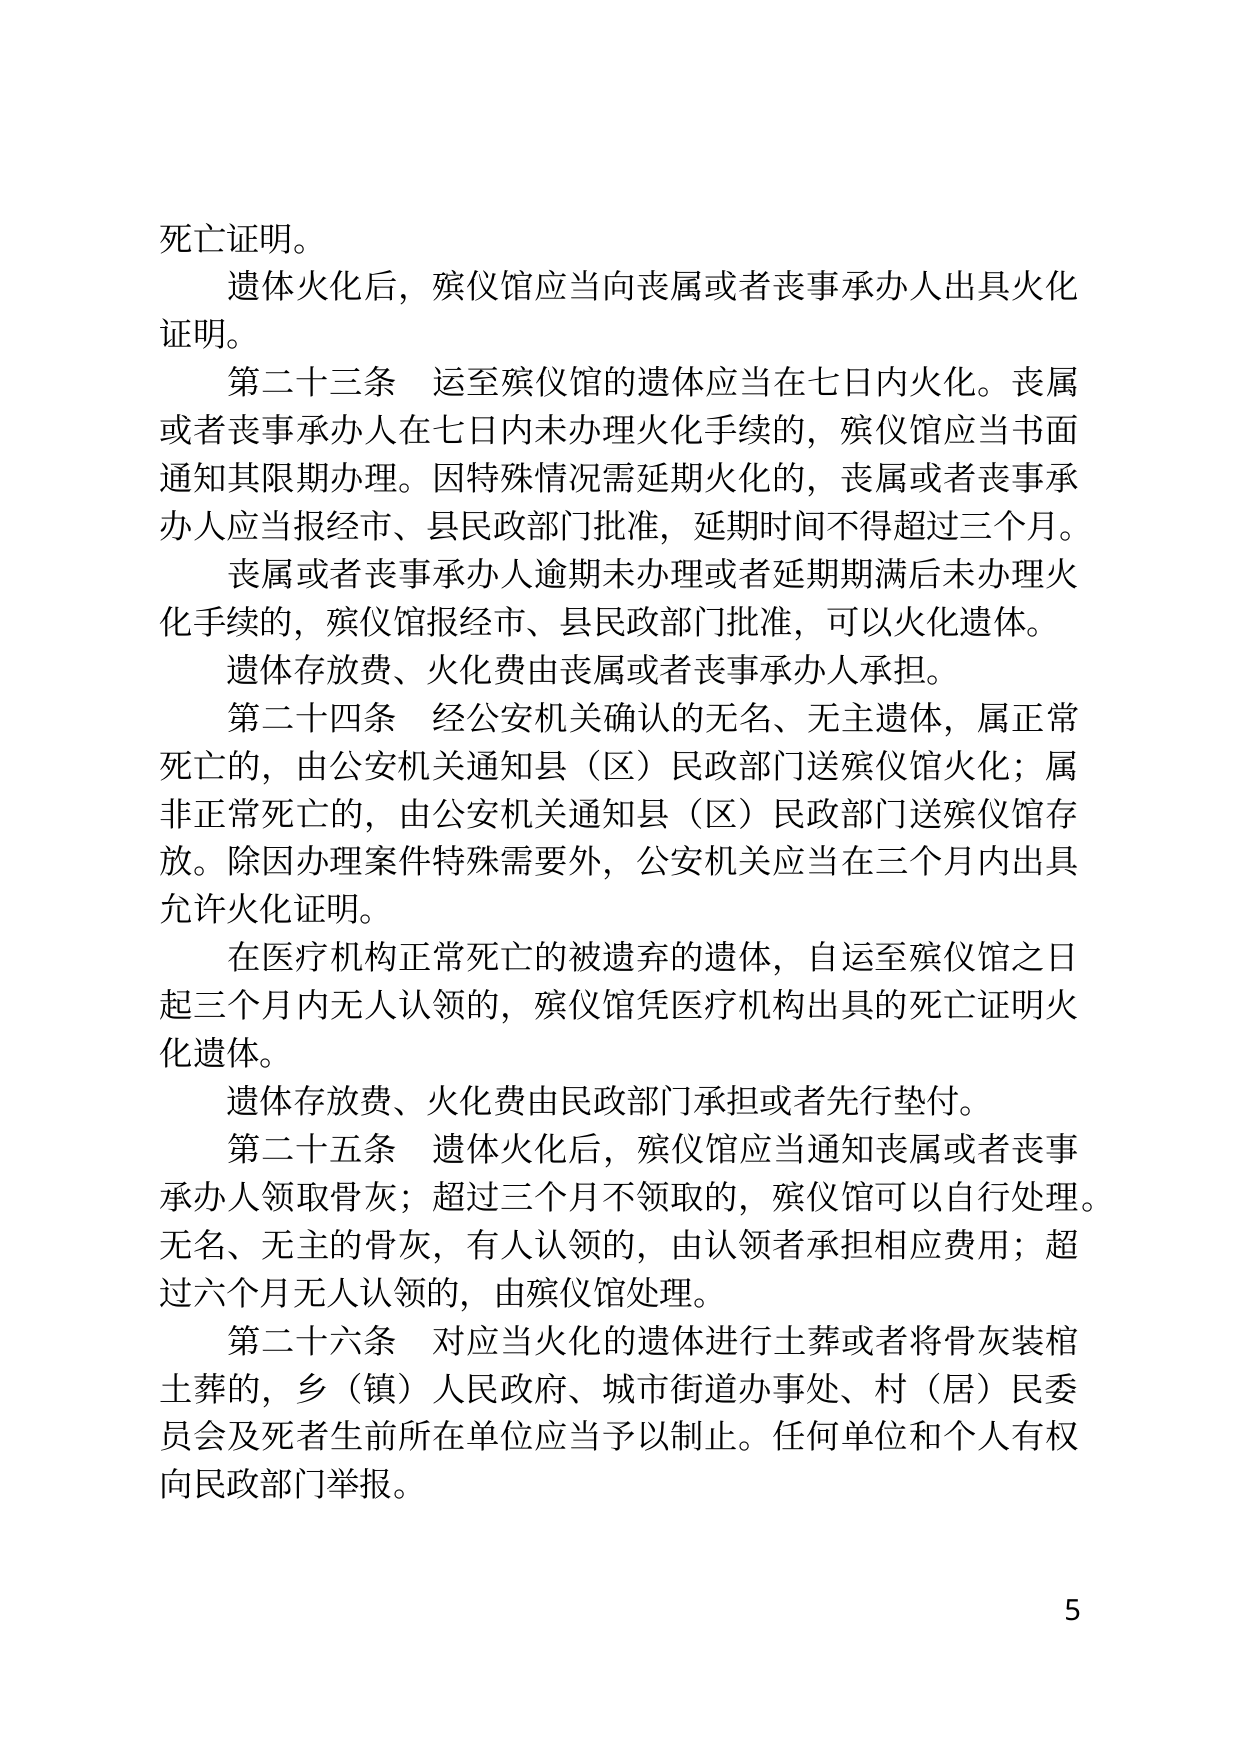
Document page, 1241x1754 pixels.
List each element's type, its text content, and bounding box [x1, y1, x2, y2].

text 第二十四条 经公安机关确认的无名、无主遗体，属正常死亡的，由公安机关通知县（区）民政部门送殡仪馆火化；属非正常死亡的，由公安机关通知县（区）民政部门送殡仪馆存放。除因办理案件特殊需要外，公安机关应当在三个月内出具允许火化证明。 [159, 692, 1081, 931]
text 丧属或者丧事承办人逾期未办理或者延期期满后未办理火化手续的，殡仪馆报经市、县民政部门批准，可以火化遗体。 [159, 548, 1081, 644]
text 遗体火化后，殡仪馆应当向丧属或者丧事承办人出具火化证明。 [159, 261, 1081, 356]
text 在医疗机构正常死亡的被遗弃的遗体，自运至殡仪馆之日起三个月内无人认领的，殡仪馆凭医疗机构出具的死亡证明火化遗体。 [159, 931, 1081, 1075]
text 遗体存放费、火化费由丧属或者丧事承办人承担。 [159, 644, 1081, 692]
text 第二十三条 运至殡仪馆的遗体应当在七日内火化。丧属或者丧事承办人在七日内未办理火化手续的，殡仪馆应当书面通知其限期办理。因特殊情况需延期火化的，丧属或者丧事承办人应当报经市、县民政部门批准，延期时间不得超过三个月。 [159, 356, 1081, 548]
text 第二十六条 对应当火化的遗体进行土葬或者将骨灰装棺土葬的，乡（镇）人民政府、城市街道办事处、村（居）民委员会及死者生前所在单位应当予以制止。任何单位和个人有权向民政部门举报。 [159, 1315, 1081, 1506]
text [159, 213, 1081, 261]
text 第二十五条 遗体火化后，殡仪馆应当通知丧属或者丧事承办人领取骨灰；超过三个月不领取的，殡仪馆可以自行处理。无名、无主的骨灰，有人认领的，由认领者承担相应费用；超过六个月无人认领的，由殡仪馆处理。 [159, 1123, 1081, 1315]
text 遗体存放费、火化费由民政部门承担或者先行垫付。 [159, 1075, 1081, 1123]
